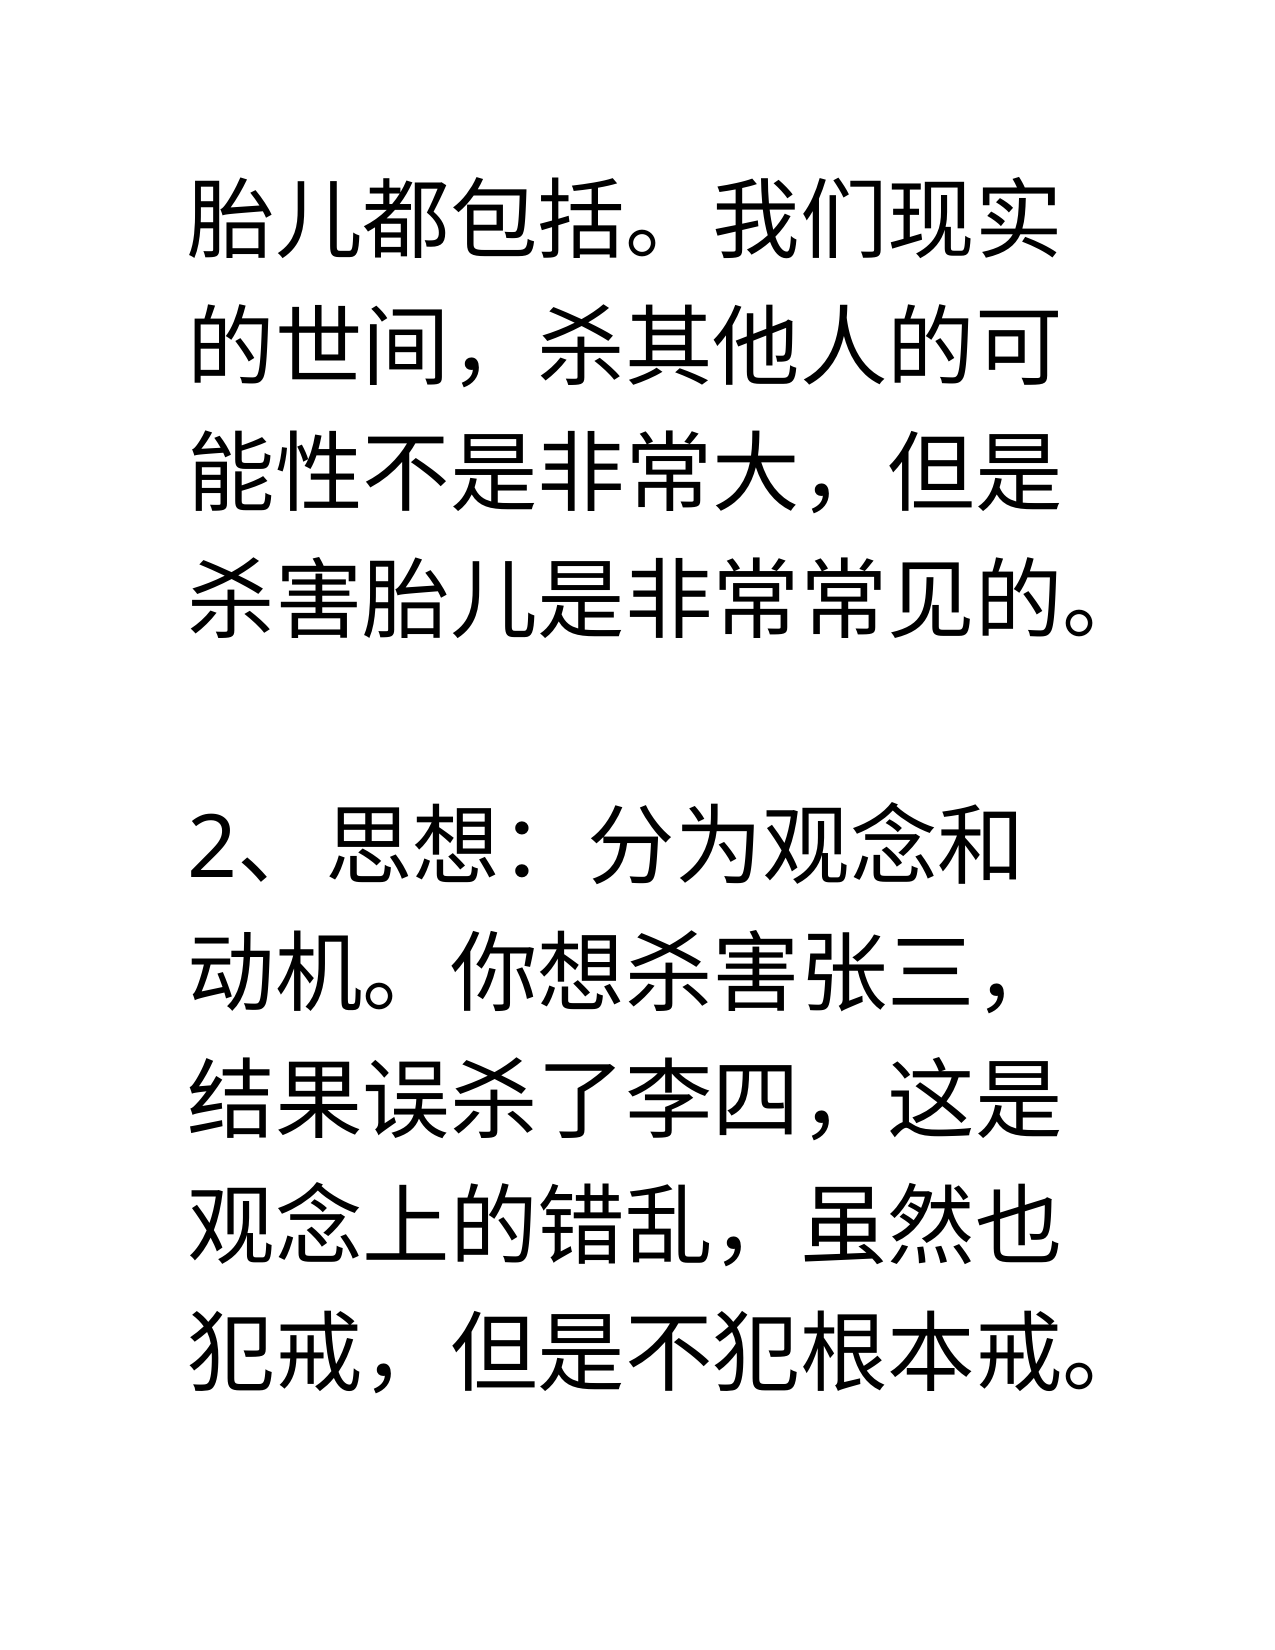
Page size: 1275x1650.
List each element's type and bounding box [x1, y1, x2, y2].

text [187, 150, 1087, 657]
text [187, 776, 1087, 1409]
